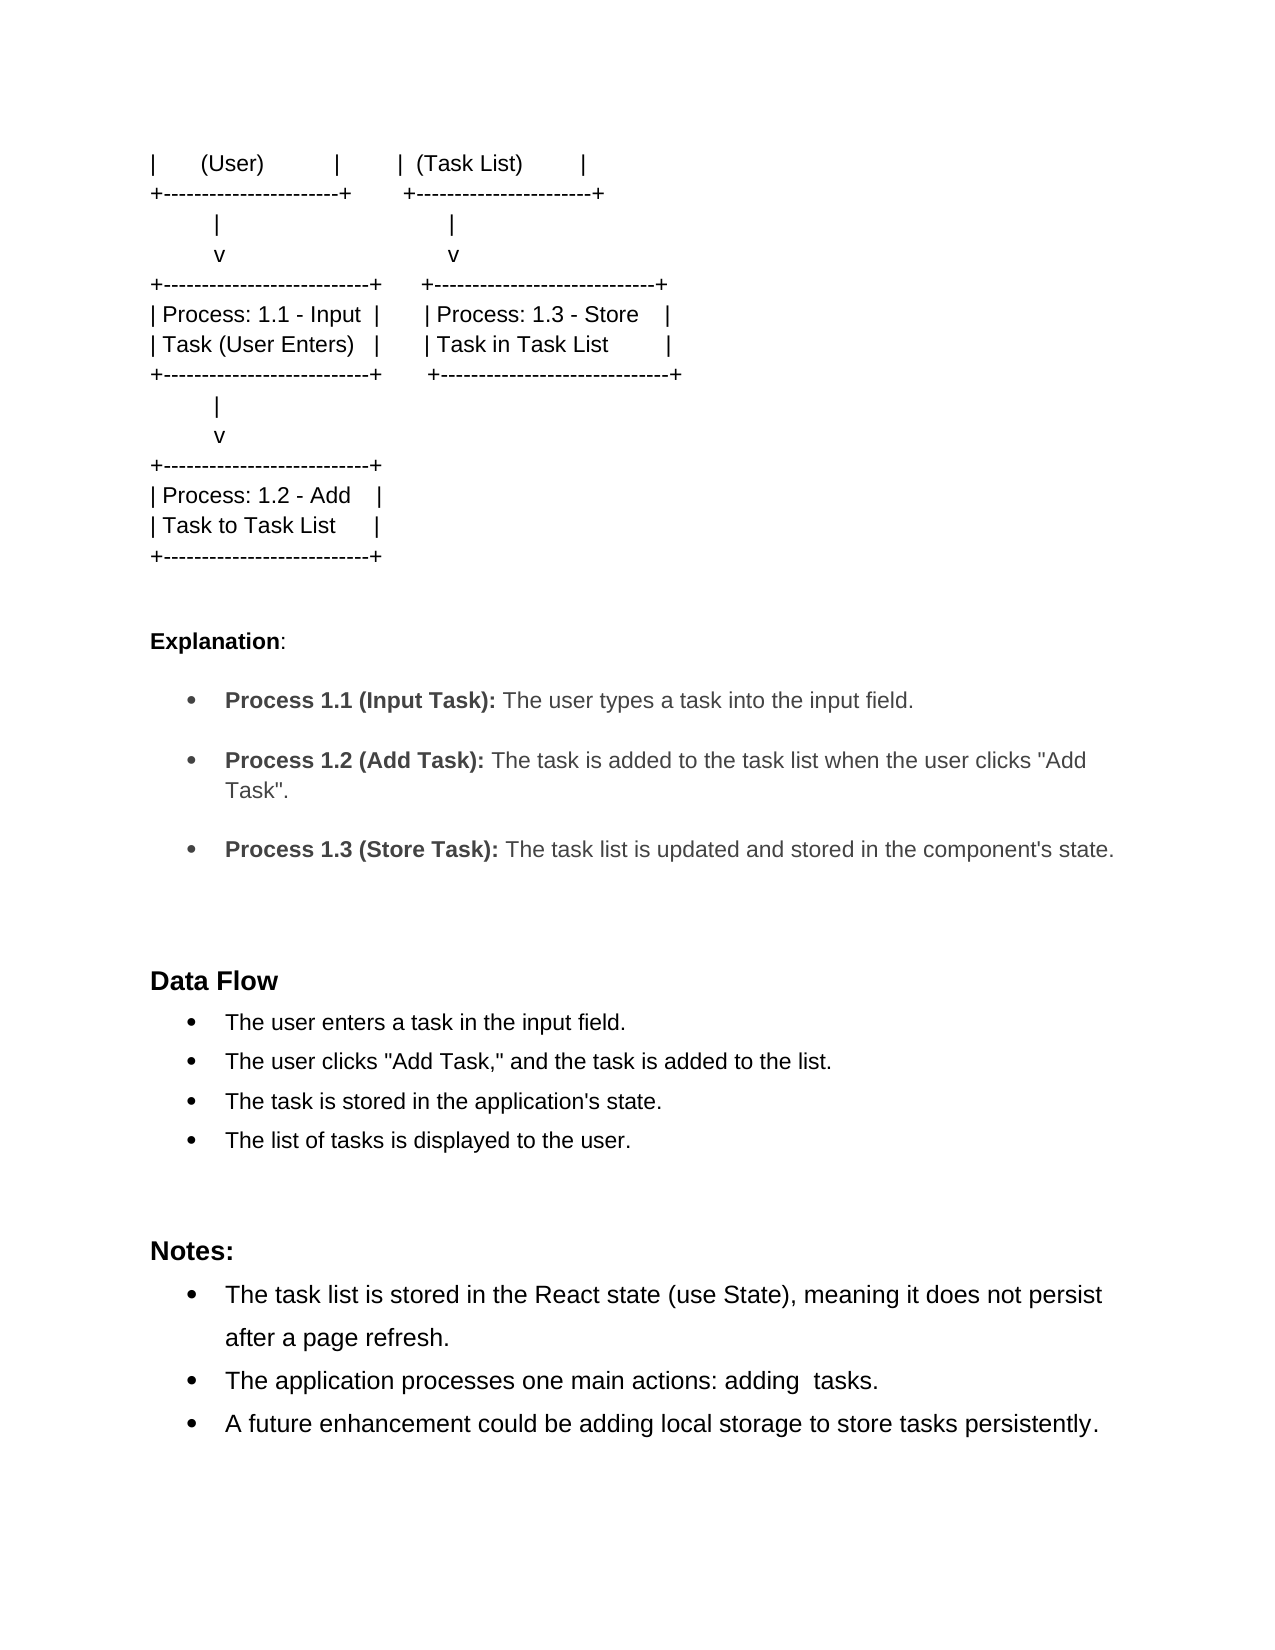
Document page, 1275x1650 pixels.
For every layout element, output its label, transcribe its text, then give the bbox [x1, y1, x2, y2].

subtitle Notes: [150, 1235, 1125, 1267]
text | (User) | | (Task List) | [150, 150, 1125, 176]
text | Task to Task List | [150, 512, 1125, 539]
text +---------------------------+ [150, 543, 1125, 569]
list The task list is stored in the React state (use State), meaning it does not persist after a page refresh. [187, 1280, 1125, 1352]
list The task is stored in the application's state. [187, 1088, 1125, 1114]
subtitle Data Flow [150, 964, 1125, 996]
text +---------------------------+ [150, 452, 1125, 478]
list The list of tasks is displayed to the user. [187, 1127, 1125, 1154]
text v [150, 422, 1125, 448]
subtitle Process 1.1 (Input Task): The user types a task into the input field. [187, 687, 1125, 714]
text v v [150, 241, 1125, 267]
list A future enhancement could be adding local storage to store tasks persistently. [187, 1409, 1125, 1438]
list The user clicks "Add Task," and the task is added to the list. [187, 1048, 1125, 1075]
subtitle Process 1.2 (Add Task): The task is added to the task list when the user clicks "Add Task". [187, 747, 1125, 803]
text +---------------------------+ +-----------------------------+ [150, 271, 1125, 297]
text | Process: 1.1 - Input | | Process: 1.3 - Store | [150, 301, 1125, 327]
list The application processes one main actions: adding tasks. [187, 1366, 1125, 1395]
text +---------------------------+ +------------------------------+ [150, 361, 1125, 388]
text | [150, 392, 1125, 418]
text | Process: 1.2 - Add | [150, 482, 1125, 509]
list The user enters a task in the input field. [187, 1009, 1125, 1035]
text +-----------------------+ +-----------------------+ [150, 180, 1125, 207]
subtitle Process 1.3 (Store Task): The task list is updated and stored in the component's state. [187, 836, 1125, 863]
text | Task (User Enters) | | Task in Task List | [150, 331, 1125, 358]
text | | [150, 210, 1125, 237]
text Explanation: [150, 628, 1125, 654]
